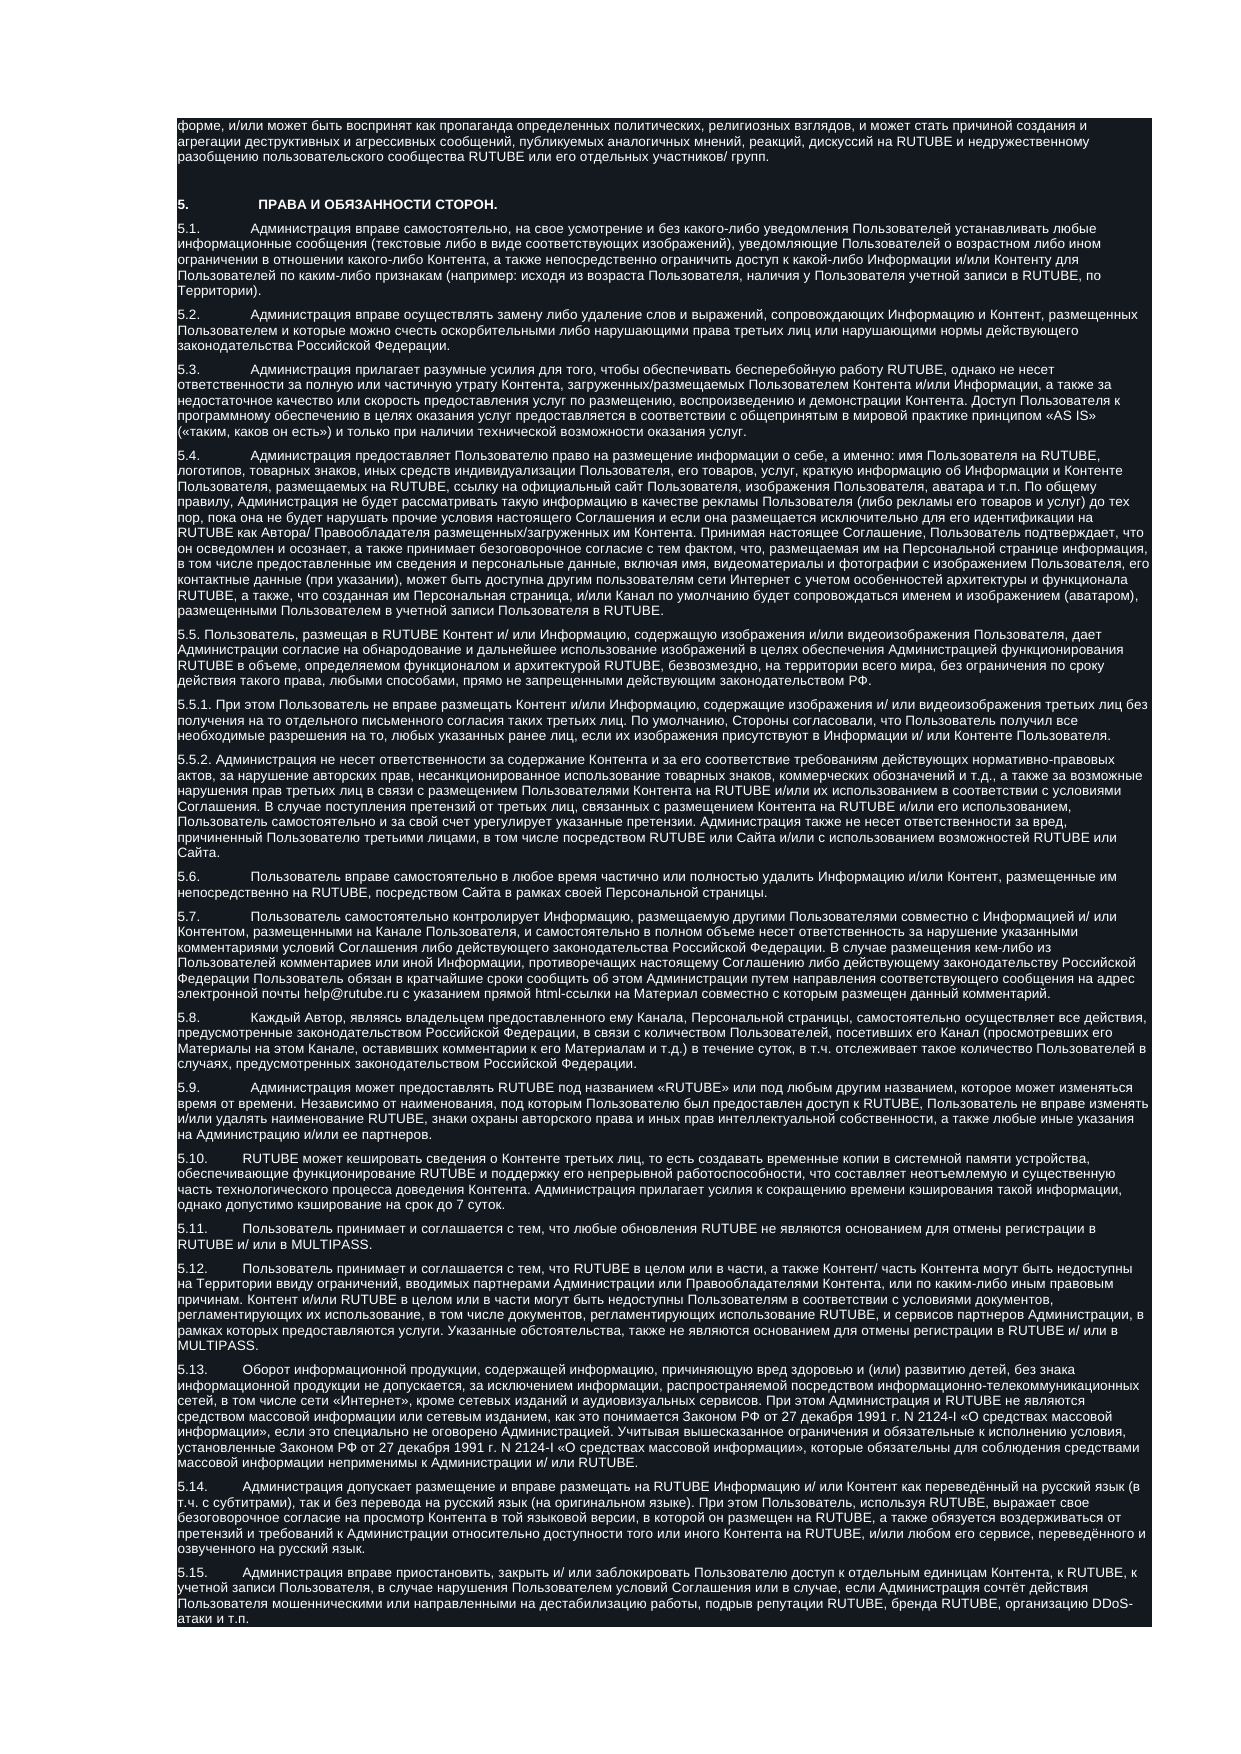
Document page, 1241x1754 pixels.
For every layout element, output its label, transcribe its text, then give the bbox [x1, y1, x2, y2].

text 5.11. Пользователь принимает и соглашается с тем, что любые обновления RUTUBE не являются основанием для отмены регистрации в RUTUBE и/ или в MULTIPASS. [177, 1221, 1152, 1252]
text 5. ПРАВА И ОБЯЗАННОСТИ СТОРОН. [177, 197, 1152, 212]
text 5.5.1. При этом Пользователь не вправе размещать Контент и/или Информацию, содержащие изображения и/ или видеоизображения третьих лиц без получения на то отдельного письменного согласия таких третьих лиц. По умолчанию, Стороны согласовали, что Пользователь получил все необходимые разрешения на то, любых указанных ранее лиц, если их изображения присутствуют в Информации и/ или Контенте Пользователя. [177, 697, 1152, 743]
text 5.6. Пользователь вправе самостоятельно в любое время частично или полностью удалить Информацию и/или Контент, размещенные им непосредственно на RUTUBE, посредством Сайта в рамках своей Персональной страницы. [177, 869, 1152, 900]
text 5.5. Пользователь, размещая в RUTUBE Контент и/ или Информацию, содержащую изображения и/или видеоизображения Пользователя, дает Администрации согласие на обнародование и дальнейшее использование изображений в целях обеспечения Администрацией функционирования RUTUBE в объеме, определяемом функционалом и архитектурой RUTUBE, безвозмездно, на территории всего мира, без ограничения по сроку действия такого права, любыми способами, прямо не запрещенными действующим законодательством РФ. [177, 627, 1152, 689]
text 5.13. Оборот информационной продукции, содержащей информацию, причиняющую вред здоровью и (или) развитию детей, без знака информационной продукции не допускается, за исключением информации, распространяемой посредством информационно-телекоммуникационных сетей, в том числе сети «Интернет», кроме сетевых изданий и аудиовизуальных сервисов. При этом Администрация и RUTUBE не являются средством массовой информации или сетевым изданием, как это понимается Законом РФ от 27 декабря 1991 г. N 2124-I «О средствах массовой информации», если это специально не оговорено Администрацией. Учитывая вышесказанное ограничения и обязательные к исполнению условия, установленные Законом РФ от 27 декабря 1991 г. N 2124-I «О средствах массовой информации», которые обязательны для соблюдения средствами массовой информации неприменимы к Администрации и/ или RUTUBE. [177, 1362, 1152, 1470]
text 5.5.2. Администрация не несет ответственности за содержание Контента и за его соответствие требованиям действующих нормативно-правовых актов, за нарушение авторских прав, несанкционированное использование товарных знаков, коммерческих обозначений и т.д., а также за возможные нарушения прав третьих лиц в связи с размещением Пользователями Контента на RUTUBE и/или их использованием в соответствии с условиями Соглашения. В случае поступления претензий от третьих лиц, связанных с размещением Контента на RUTUBE и/или его использованием, Пользователь самостоятельно и за свой счет урегулирует указанные претензии. Администрация также не несет ответственности за вред, причиненный Пользователю третьими лицами, в том числе посредством RUTUBE или Сайта и/или с использованием возможностей RUTUBE или Сайта. [177, 752, 1152, 861]
text 5.3. Администрация прилагает разумные усилия для того, чтобы обеспечивать бесперебойную работу RUTUBE, однако не несет ответственности за полную или частичную утрату Контента, загруженных/размещаемых Пользователем Контента и/или Информации, а также за недостаточное качество или скорость предоставления услуг по размещению, воспроизведению и демонстрации Контента. Доступ Пользователя к программному обеспечению в целях оказания услуг предоставляется в соответствии с общепринятым в мировой практике принципом «AS IS» («таким, каков он есть») и только при наличии технической возможности оказания услуг. [177, 362, 1152, 439]
text 5.1. Администрация вправе самостоятельно, на свое усмотрение и без какого-либо уведомления Пользователей устанавливать любые информационные сообщения (текстовые либо в виде соответствующих изображений), уведомляющие Пользователей о возрастном либо ином ограничении в отношении какого-либо Контента, а также непосредственно ограничить доступ к какой-либо Информации и/или Контенту для Пользователей по каким-либо признакам (например: исходя из возраста Пользователя, наличия у Пользователя учетной записи в RUTUBE, по Территории). [177, 221, 1152, 298]
text 5.7. Пользователь самостоятельно контролирует Информацию, размещаемую другими Пользователями совместно с Информацией и/ или Контентом, размещенными на Канале Пользователя, и самостоятельно в полном объеме несет ответственность за нарушение указанными комментариями условий Соглашения либо действующего законодательства Российской Федерации. В случае размещения кем-либо из Пользователей комментариев или иной Информации, противоречащих настоящему Соглашению либо действующему законодательству Российской Федерации Пользователь обязан в кратчайшие сроки сообщить об этом Администрации путем направления соответствующего сообщения на адрес электронной почты help@rutube.ru с указанием прямой html-ссылки на Материал совместно с которым размещен данный комментарий. [177, 908, 1152, 1001]
text 5.12. Пользователь принимает и соглашается с тем, что RUTUBE в целом или в части, а также Контент/ часть Контента могут быть недоступны на Территории ввиду ограничений, вводимых партнерами Администрации или Правообладателями Контента, или по каким-либо иным правовым причинам. Контент и/или RUTUBE в целом или в части могут быть недоступны Пользователям в соответствии с условиями документов, регламентирующих их использование, в том числе документов, регламентирующих использование RUTUBE, и сервисов партнеров Администрации, в рамках которых предоставляются услуги. Указанные обстоятельства, также не являются основанием для отмены регистрации в RUTUBE и/ или в MULTIPASS. [177, 1260, 1152, 1353]
text 5.10. RUTUBE может кешировать сведения о Контенте третьих лиц, то есть создавать временные копии в системной памяти устройства, обеспечивающие функционирование RUTUBE и поддержку его непрерывной работоспособности, что составляет неотъемлемую и существенную часть технологического процесса доведения Контента. Администрация прилагает усилия к сокращению времени кэширования такой информации, однако допустимо кэширование на срок до 7 суток. [177, 1151, 1152, 1213]
text 5.2. Администрация вправе осуществлять замену либо удаление слов и выражений, сопровождающих Информацию и Контент, размещенных Пользователем и которые можно счесть оскорбительными либо нарушающими права третьих лиц или нарушающими нормы действующего законодательства Российской Федерации. [177, 307, 1152, 353]
text 5.14. Администрация допускает размещение и вправе размещать на RUTUBE Информацию и/ или Контент как переведённый на русский язык (в т.ч. с субтитрами), так и без перевода на русский язык (на оригинальном языке). При этом Пользователь, используя RUTUBE, выражает свое безоговорочное согласие на просмотр Контента в той языковой версии, в которой он размещен на RUTUBE, а также обязуется воздерживаться от претензий и требований к Администрации относительно доступности того или иного Контента на RUTUBE, и/или любом его сервисе, переведённого и озвученного на русский язык. [177, 1479, 1152, 1556]
text 5.8. Каждый Автор, являясь владельцем предоставленного ему Канала, Персональной страницы, самостоятельно осуществляет все действия, предусмотренные законодательством Российской Федерации, в связи с количеством Пользователей, посетивших его Канал (просмотревших его Материалы на этом Канале, оставивших комментарии к его Материалам и т.д.) в течение суток, в т.ч. отслеживает такое количество Пользователей в случаях, предусмотренных законодательством Российской Федерации. [177, 1010, 1152, 1072]
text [177, 118, 1152, 165]
text 5.4. Администрация предоставляет Пользователю право на размещение информации о себе, а именно: имя Пользователя на RUTUBE, логотипов, товарных знаков, иных средств индивидуализации Пользователя, его товаров, услуг, краткую информацию об Информации и Контенте Пользователя, размещаемых на RUTUBE, ссылку на официальный сайт Пользователя, изображения Пользователя, аватара и т.п. По общему правилу, Администрация не будет рассматривать такую информацию в качестве рекламы Пользователя (либо рекламы его товаров и услуг) до тех пор, пока она не будет нарушать прочие условия настоящего Соглашения и если она размещается исключительно для его идентификации на RUTUBE как Автора/ Правообладателя размещенных/загруженных им Контента. Принимая настоящее Соглашение, Пользователь подтверждает, что он осведомлен и осознает, а также принимает безоговорочное согласие с тем фактом, что, размещаемая им на Персональной странице информация, в том числе предоставленные им сведения и персональные данные, включая имя, видеоматериалы и фотографии с изображением Пользователя, его контактные данные (при указании), может быть доступна другим пользователям сети Интернет с учетом особенностей архитектуры и функционала RUTUBE, а также, что созданная им Персональная страница, и/или Канал по умолчанию будет сопровождаться именем и изображением (аватаром), размещенными Пользователем в учетной записи Пользователя в RUTUBE. [177, 447, 1152, 618]
text 5.9. Администрация может предоставлять RUTUBE под названием «RUTUBE» или под любым другим названием, которое может изменяться время от времени. Независимо от наименования, под которым Пользователю был предоставлен доступ к RUTUBE, Пользователь не вправе изменять и/или удалять наименование RUTUBE, знаки охраны авторского права и иных прав интеллектуальной собственности, а также любые иные указания на Администрацию и/или ее партнеров. [177, 1080, 1152, 1142]
text 5.15. Администрация вправе приостановить, закрыть и/ или заблокировать Пользователю доступ к отдельным единицам Контента, к RUTUBE, к учетной записи Пользователя, в случае нарушения Пользователем условий Соглашения или в случае, если Администрация сочтёт действия Пользователя мошенническими или направленными на дестабилизацию работы, подрыв репутации RUTUBE, бренда RUTUBE, организацию DDoS-атаки и т.п. [177, 1565, 1152, 1627]
